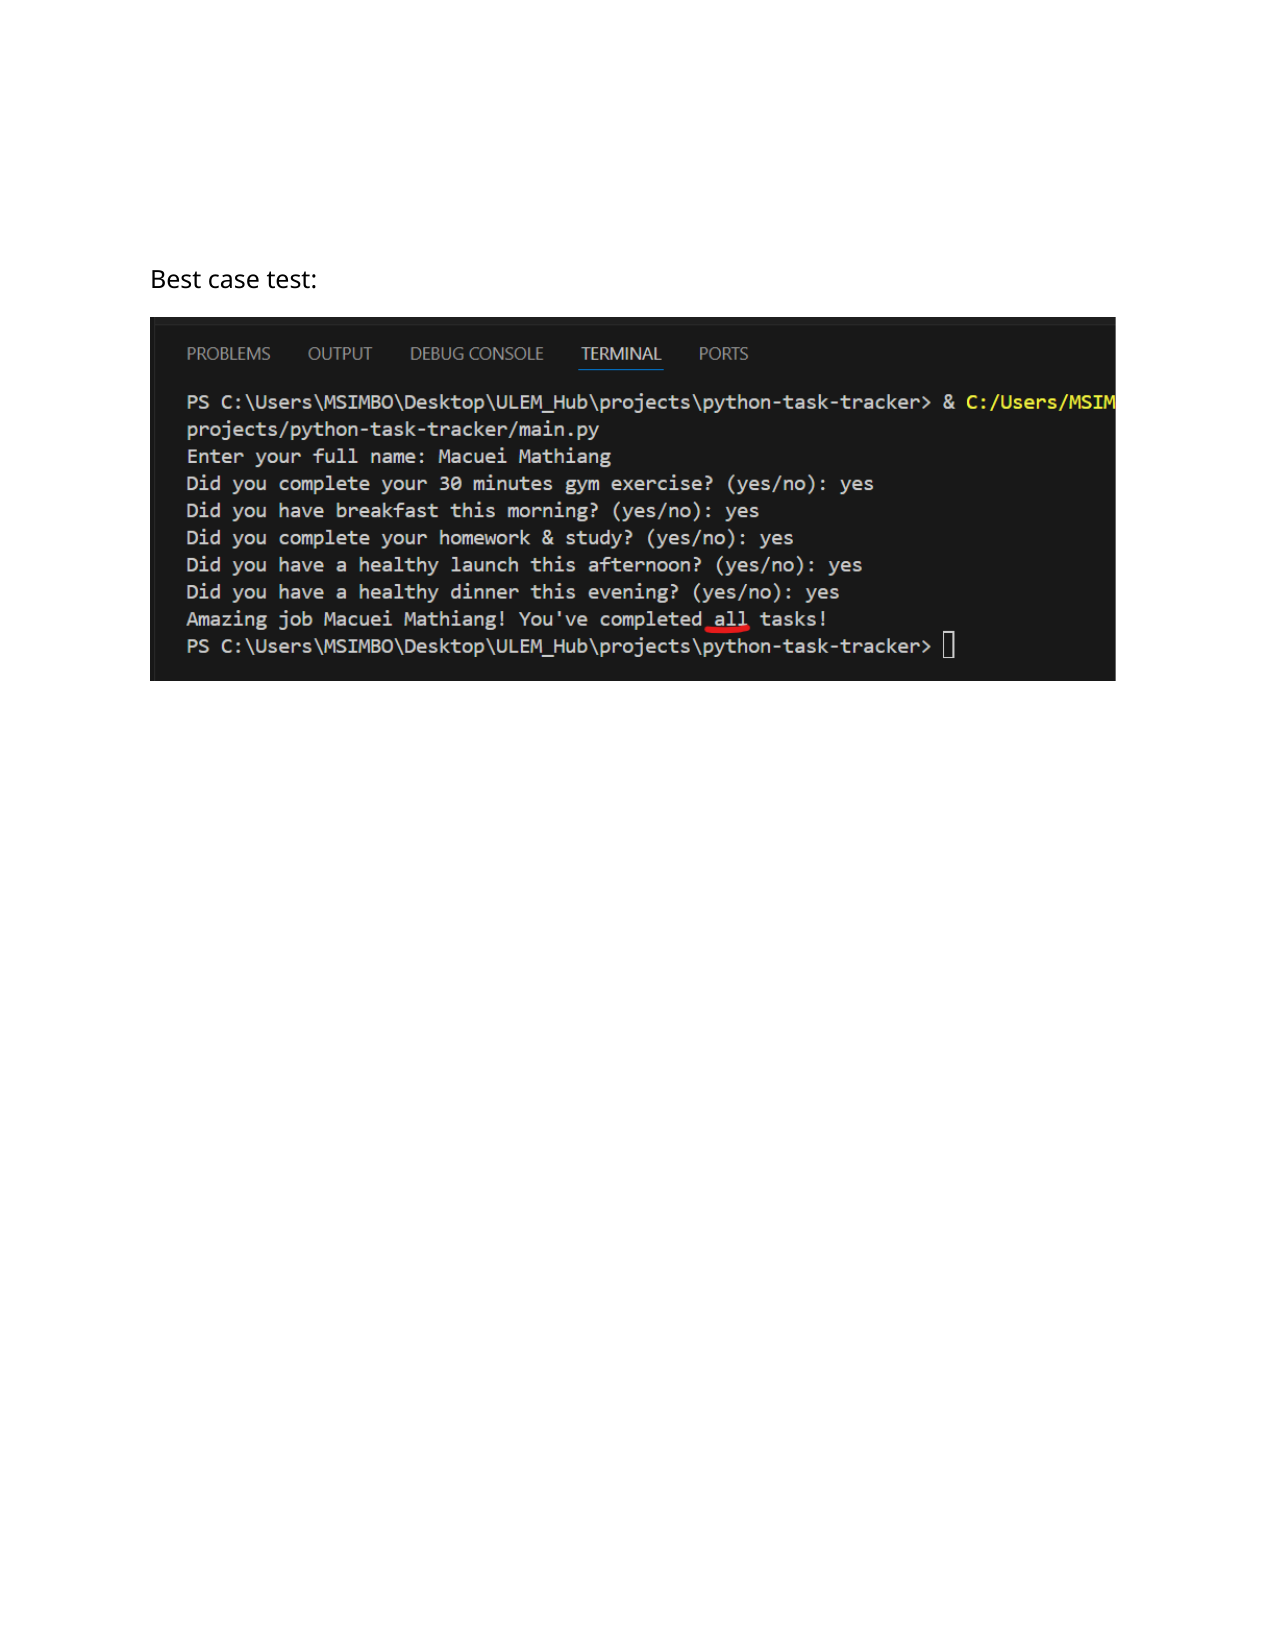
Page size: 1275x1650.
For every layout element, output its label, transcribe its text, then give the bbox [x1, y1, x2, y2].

text Best case test: [150, 262, 1125, 296]
picture [150, 317, 1116, 681]
